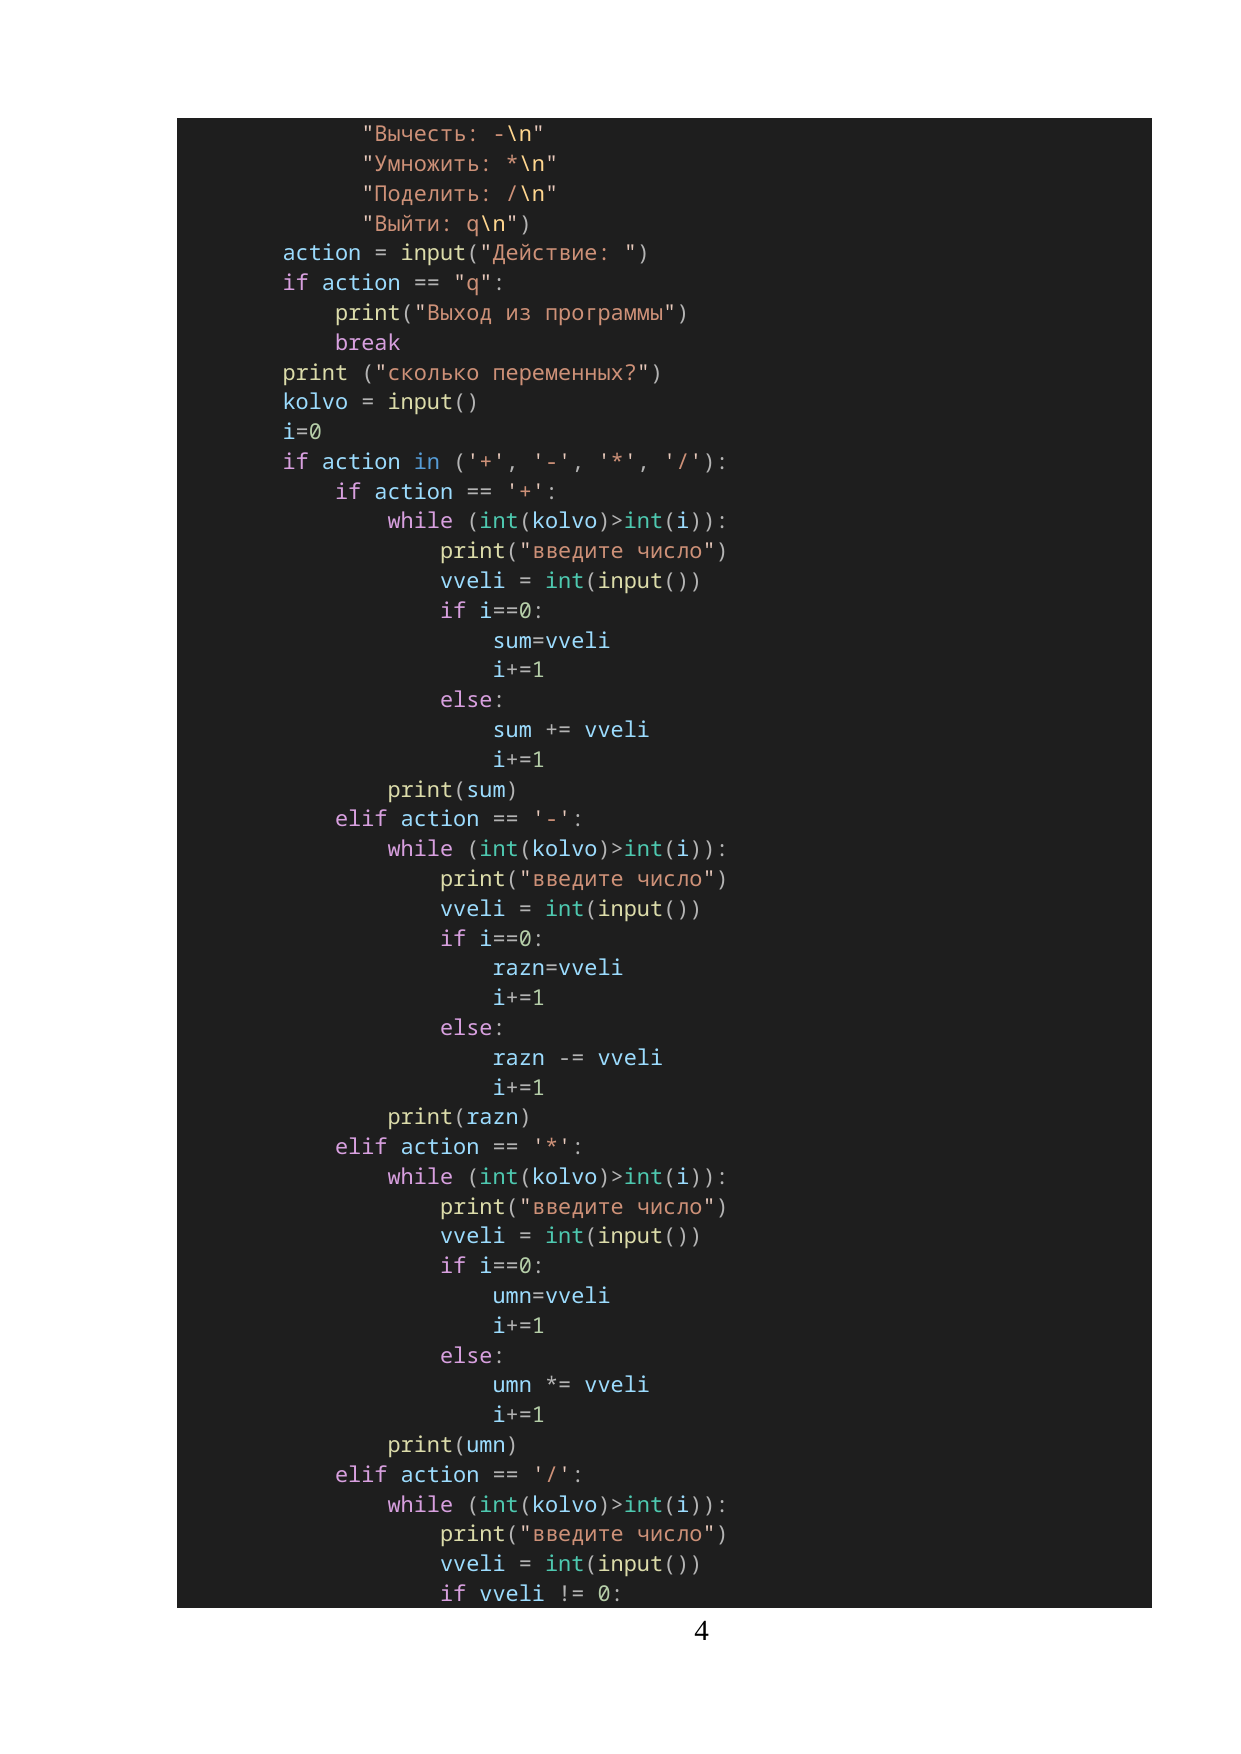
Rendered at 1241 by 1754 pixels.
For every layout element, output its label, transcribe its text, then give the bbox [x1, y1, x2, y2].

text print("введите число") [177, 1518, 1152, 1548]
text vveli = int(input()) [177, 1220, 1152, 1250]
text "Выйти: q\n") [177, 207, 1152, 237]
text print("введите число") [177, 863, 1152, 893]
text if i==0: [177, 1250, 1152, 1280]
text i+=1 [177, 1310, 1152, 1339]
text sum += vveli [177, 714, 1152, 744]
text "Умножить: *\n" [177, 148, 1152, 178]
text if i==0: [177, 922, 1152, 952]
text if action in ('+', '-', '*', '/'): [177, 446, 1152, 476]
text elif action == '*': [177, 1131, 1152, 1161]
text umn *= vveli [177, 1369, 1152, 1399]
text print ("сколько переменных?") [177, 356, 1152, 386]
text "Поделить: /\n" [177, 178, 1152, 207]
text i+=1 [177, 982, 1152, 1012]
text print("введите число") [177, 1191, 1152, 1220]
text while (int(kolvo)>int(i)): [177, 1488, 1152, 1518]
text "Вычесть: -\n" [177, 118, 1152, 148]
text print(razn) [177, 1101, 1152, 1131]
text i+=1 [177, 1399, 1152, 1429]
text razn -= vveli [177, 1042, 1152, 1071]
text vveli = int(input()) [177, 893, 1152, 922]
text else: [177, 1339, 1152, 1369]
text print("Выход из программы") [177, 297, 1152, 327]
text else: [177, 684, 1152, 714]
text elif action == '/': [177, 1459, 1152, 1488]
text umn=vveli [177, 1280, 1152, 1310]
text i=0 [177, 416, 1152, 446]
text i+=1 [177, 744, 1152, 773]
text if action == "q": [177, 267, 1152, 297]
text elif action == '-': [177, 803, 1152, 833]
text while (int(kolvo)>int(i)): [177, 833, 1152, 863]
text i+=1 [177, 654, 1152, 684]
text action = input("Действие: ") [177, 237, 1152, 267]
text print(umn) [177, 1429, 1152, 1459]
text if action == '+': [177, 476, 1152, 505]
text else: [177, 1012, 1152, 1042]
text if i==0: [177, 595, 1152, 624]
text i+=1 [177, 1071, 1152, 1101]
text while (int(kolvo)>int(i)): [177, 1161, 1152, 1191]
text sum=vveli [177, 624, 1152, 654]
text vveli = int(input()) [177, 1548, 1152, 1578]
text razn=vveli [177, 952, 1152, 982]
text kolvo = input() [177, 386, 1152, 416]
text if vveli != 0: [177, 1578, 1152, 1608]
text print("введите число") [177, 535, 1152, 565]
text vveli = int(input()) [177, 565, 1152, 595]
text print(sum) [177, 773, 1152, 803]
text break [177, 327, 1152, 356]
text while (int(kolvo)>int(i)): [177, 505, 1152, 535]
